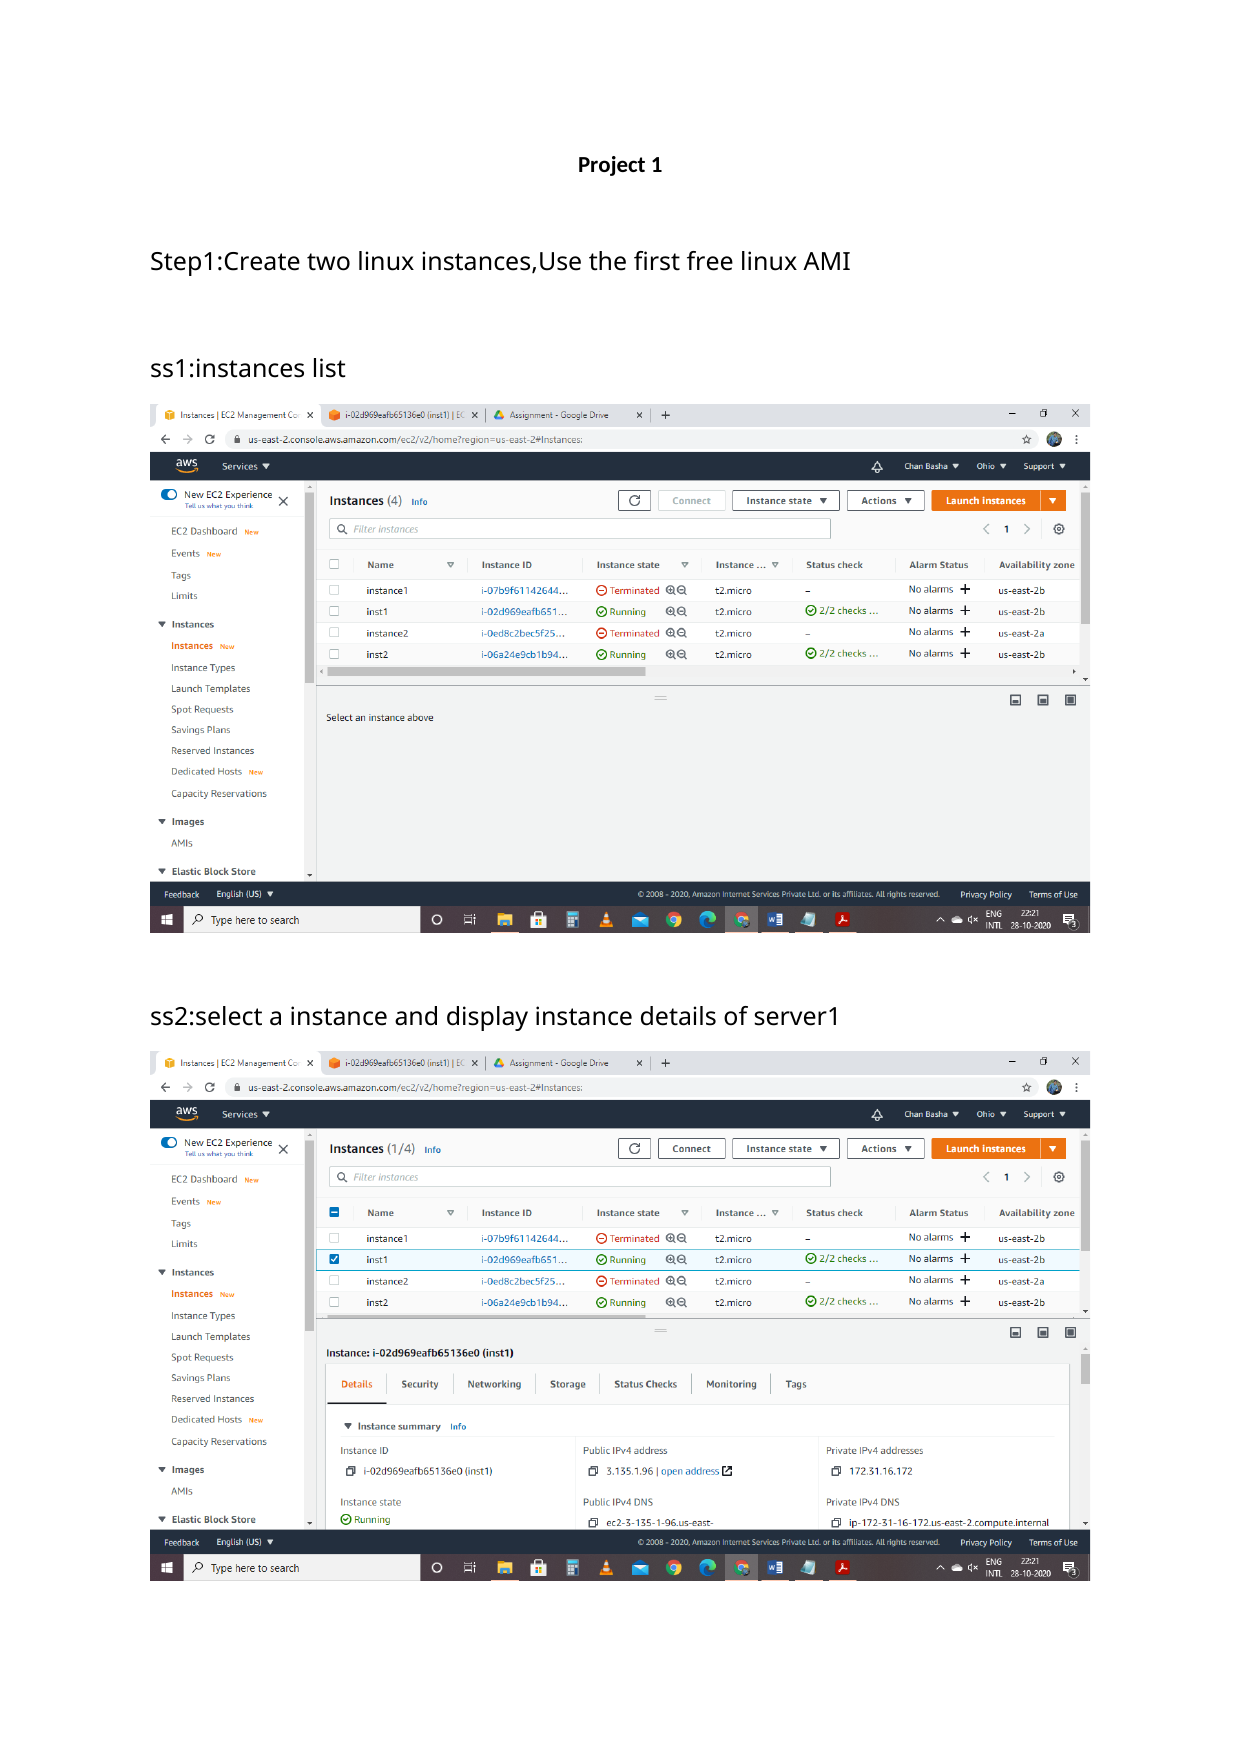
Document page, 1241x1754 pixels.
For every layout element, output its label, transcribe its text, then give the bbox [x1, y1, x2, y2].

text ss2:select a instance and display instance details of server1 [150, 998, 1090, 1032]
picture [150, 404, 1091, 933]
text Project 1 [150, 150, 1090, 178]
picture [150, 1051, 1091, 1581]
text ss1:instances list [150, 351, 1090, 385]
text Step1:Create two linux instances,Use the first free linux AMI [150, 244, 1090, 278]
